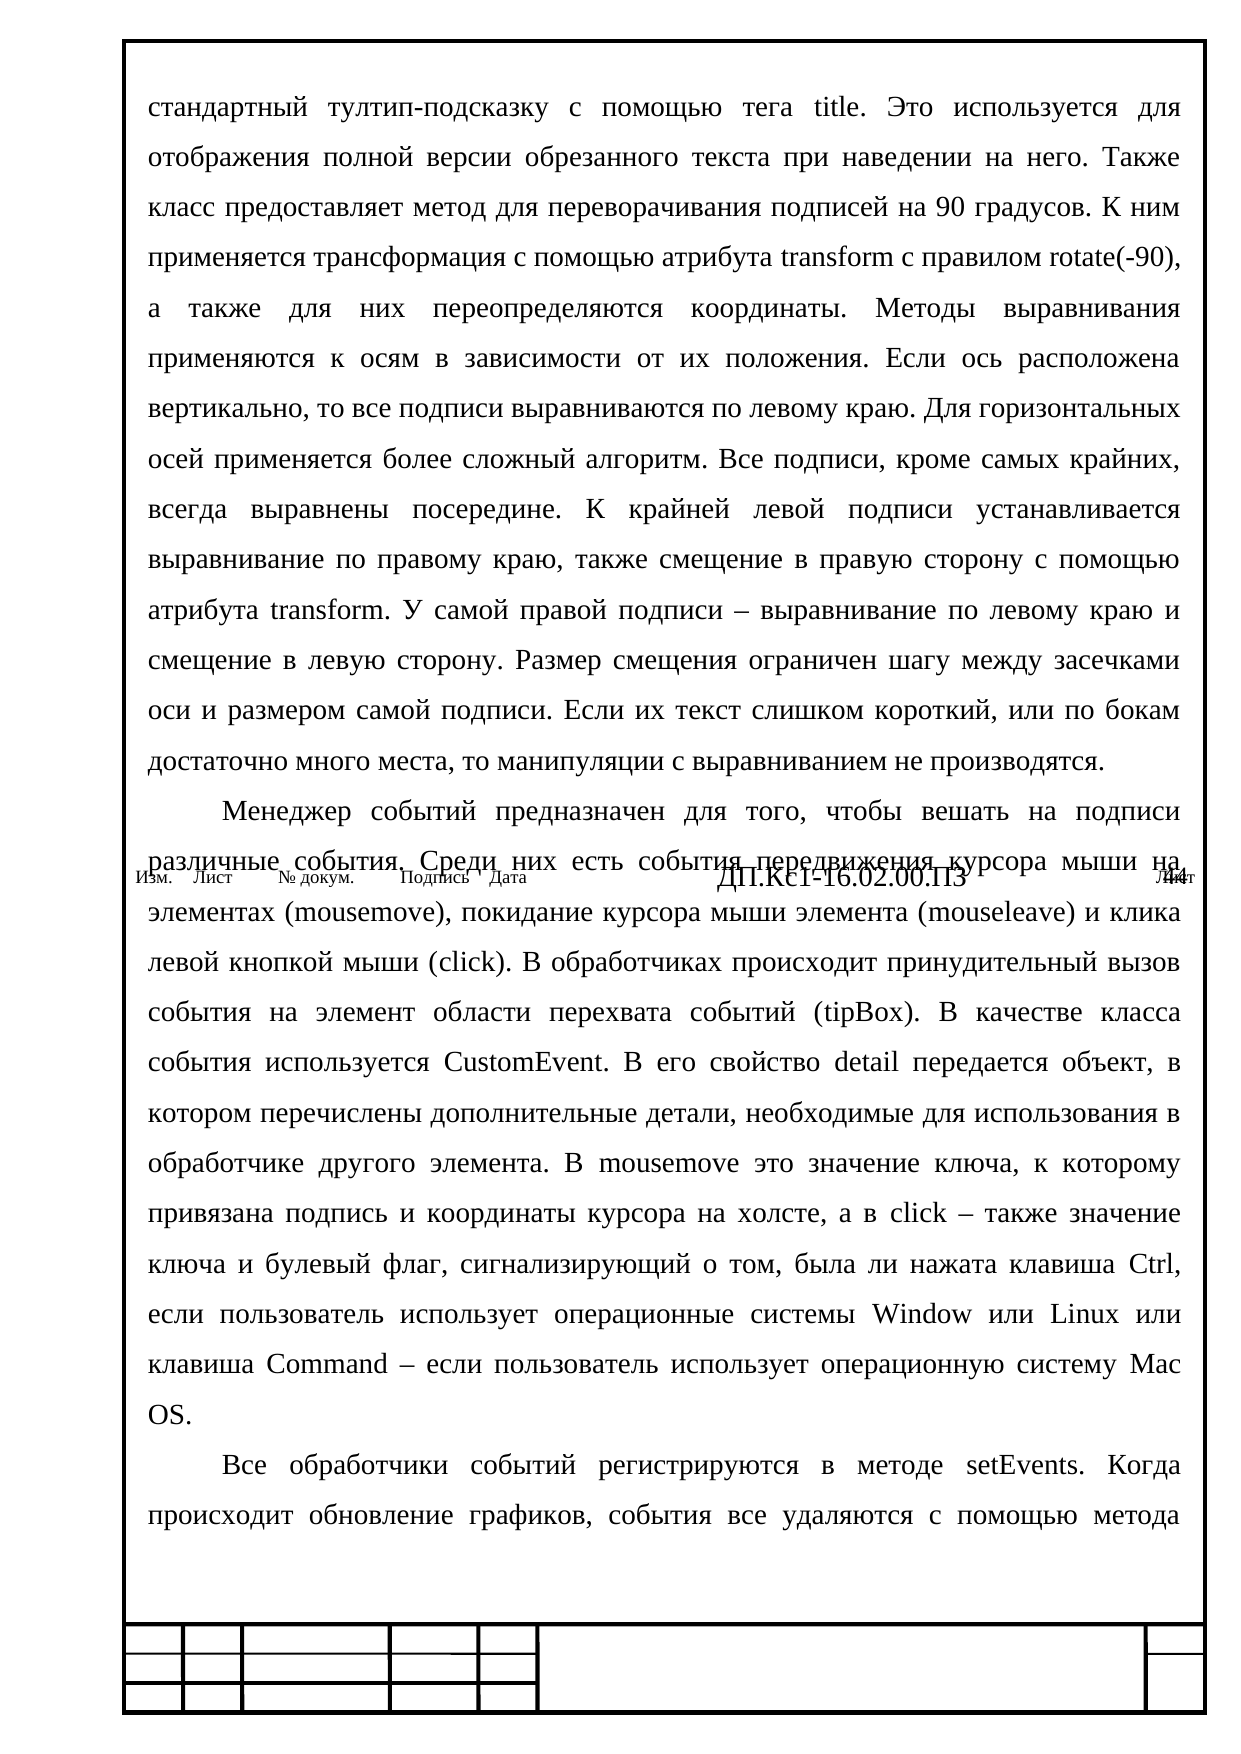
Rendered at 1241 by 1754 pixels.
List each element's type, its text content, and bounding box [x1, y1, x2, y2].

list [148, 89, 1181, 776]
list Менеджер событий предназначен для того, чтобы вешать на подписи различные события. Среди них есть события передвижения курсора мыши на элементах (mousemove), покидание курсора мыши элемента (mouseleave) и клика левой кнопкой мыши (click). В обработчиках происходит принудительный вызов события на элемент области перехвата событий (tipBox). В качестве класса события используется CustomEvent. В его свойство detail передается объект, в котором перечислены дополнительные детали, необходимые для использования в обработчике другого элемента. В mousemove это значение ключа, к которому привязана подпись и координаты курсора на холсте, а в click – также значение ключа и булевый флаг, сигнализирующий о том, была ли нажата клавиша Ctrl, если пользователь использует операционные системы Window или Linux или клавиша Command – если пользователь использует операционную систему Mac OS. [148, 793, 1181, 1430]
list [148, 1447, 1181, 1531]
